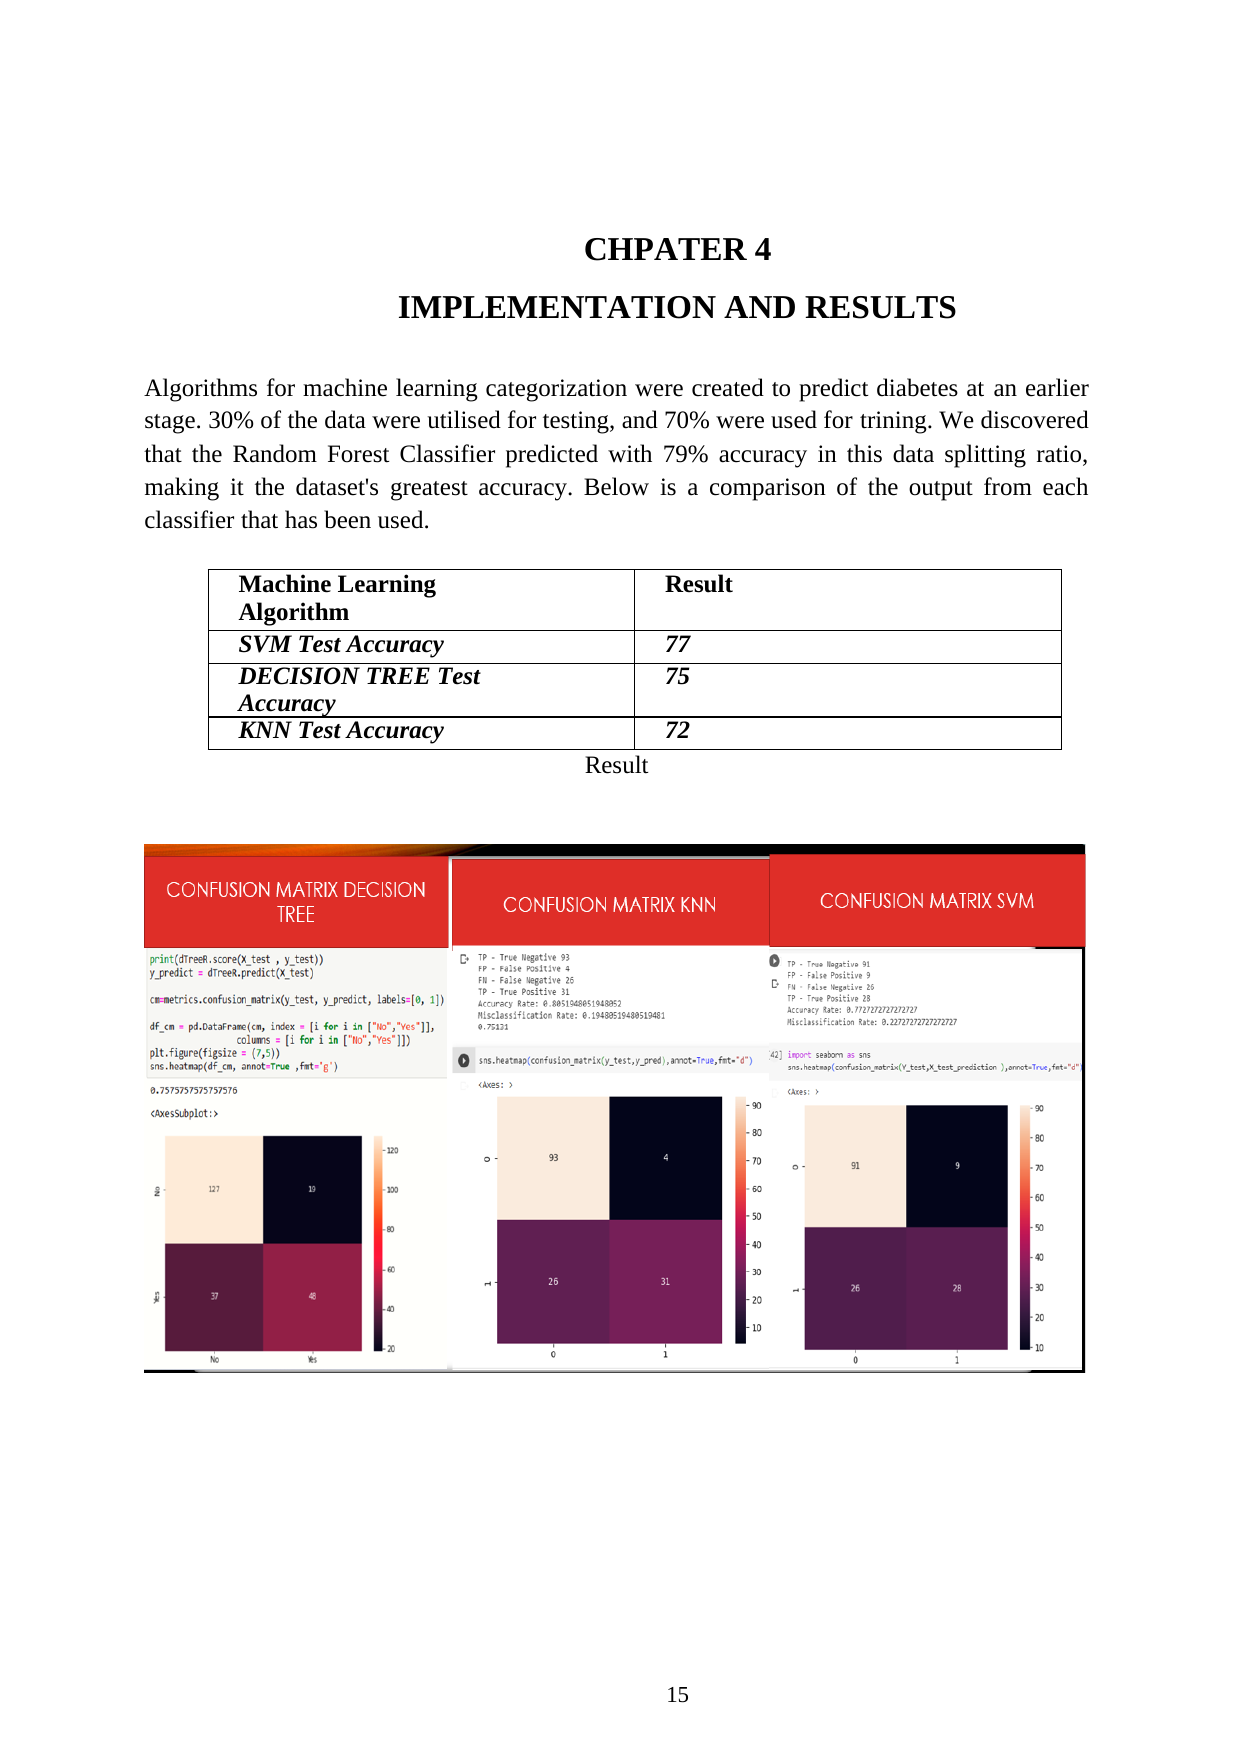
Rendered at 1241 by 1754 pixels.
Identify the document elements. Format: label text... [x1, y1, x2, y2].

table_cell SVM Test Accuracy [209, 631, 634, 663]
table_cell 77 [635, 631, 1061, 663]
table_cell DECISION TREE Test Accuracy [209, 664, 634, 716]
text IMPLEMENTATION AND RESULTS [114, 287, 1240, 325]
text CHPATER 4 [114, 229, 1240, 268]
text Result [144, 750, 1089, 779]
table_header Machine Learning Algorithm [209, 570, 634, 630]
table_header Result [635, 570, 1061, 630]
table_cell KNN Test Accuracy [209, 718, 634, 749]
table_cell 72 [635, 718, 1061, 749]
table_cell 75 [635, 664, 1061, 716]
picture [144, 844, 1086, 1373]
text Algorithms for machine learning categorization were created to predict diabetes at an earlier stage. 30% of the data were utilised for testing, and 70% were used for trining. We discovered that the Random Forest Classifier predicted with 79% accuracy in this data splitting ratio, making it the dataset's greatest accuracy. Below is a comparison of the output from each classifier that has been used. [144, 373, 1089, 533]
